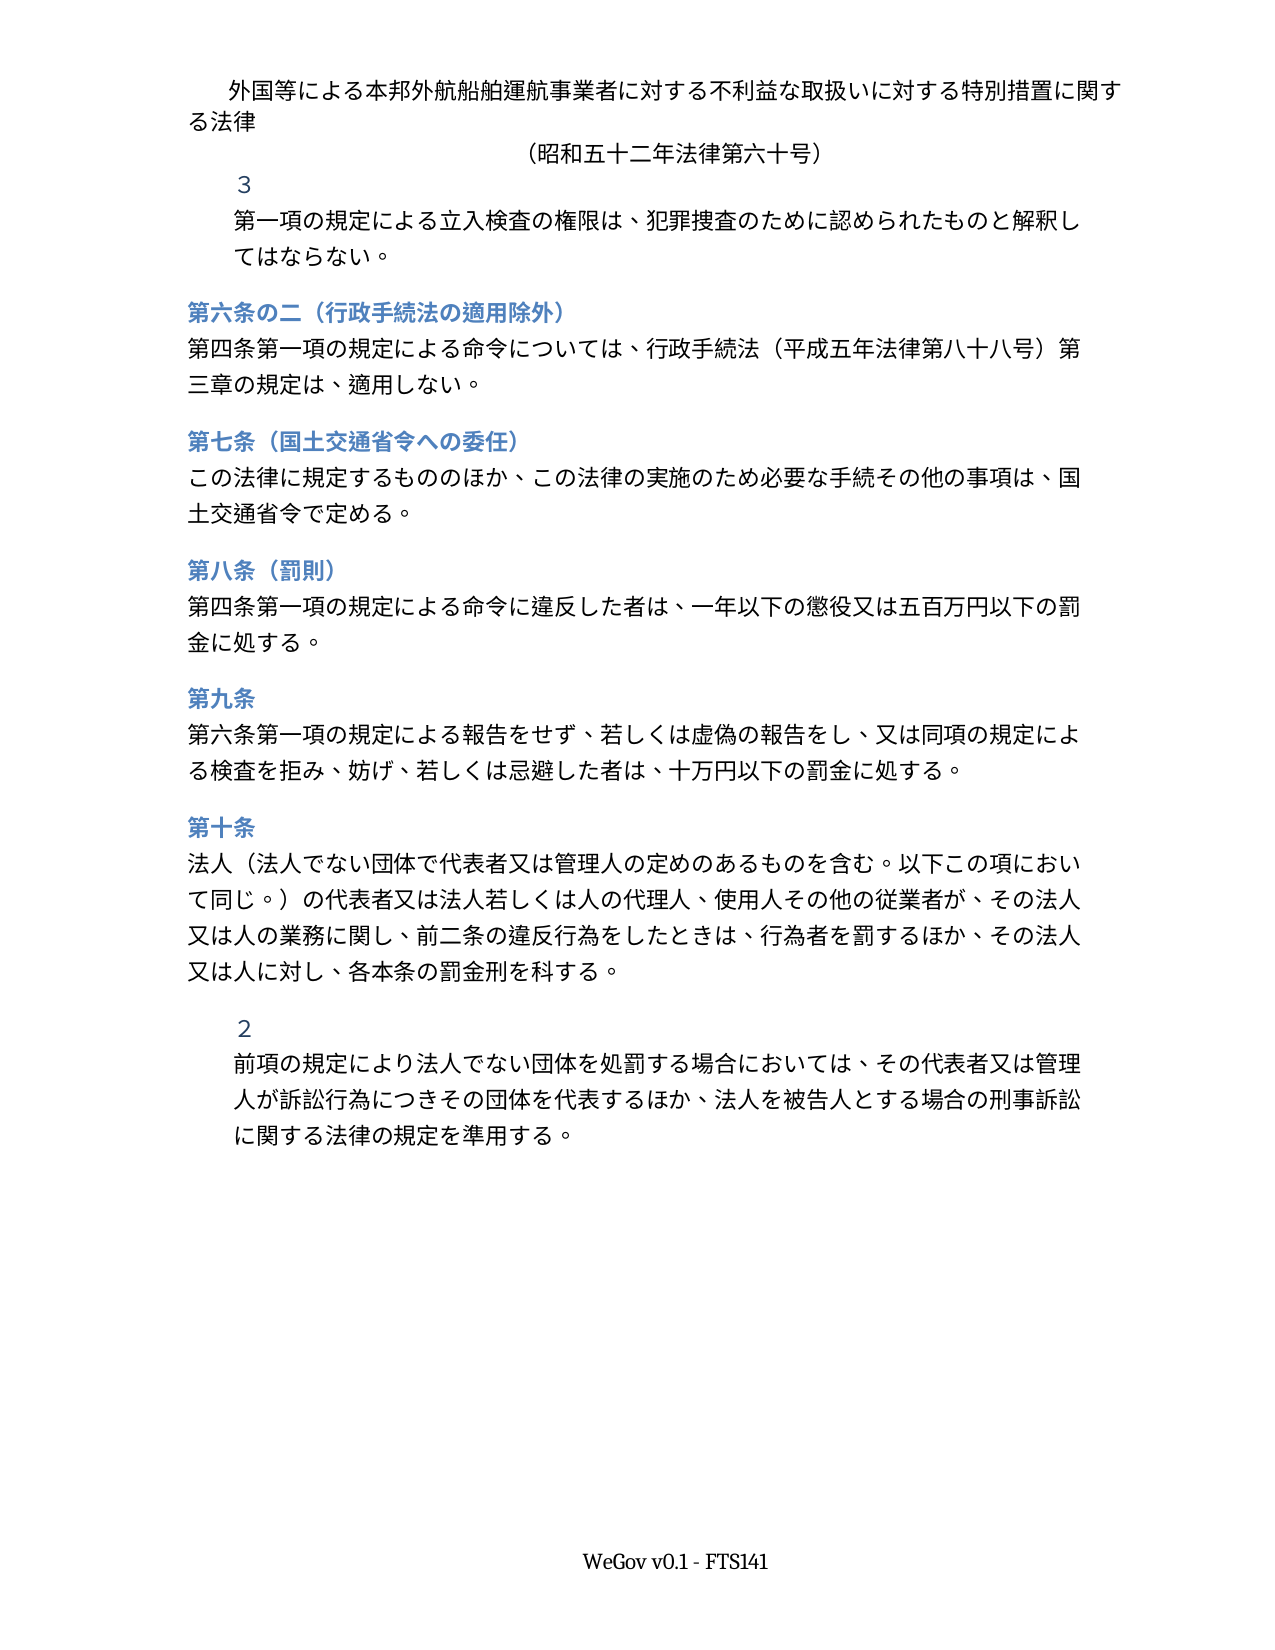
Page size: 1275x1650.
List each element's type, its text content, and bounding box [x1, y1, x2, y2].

text 前項の規定により法人でない団体を処罰する場合においては、その代表者又は管理人が訴訟行為につきその団体を代表するほか、法人を被告人とする場合の刑事訴訟に関する法律の規定を準用する。 [233, 1048, 1087, 1152]
text 第六条第一項の規定による報告をせず、若しくは虚偽の報告をし、又は同項の規定による検査を拒み、妨げ、若しくは忌避した者は、十万円以下の罰金に処する。 [187, 719, 1087, 786]
text 法人（法人でない団体で代表者又は管理人の定めのあるものを含む。以下この項において同じ。）の代表者又は法人若しくは人の代理人、使用人その他の従業者が、その法人又は人の業務に関し、前二条の違反行為をしたときは、行為者を罰するほか、その法人又は人に対し、各本条の罰金刑を科する。 [187, 848, 1087, 987]
text この法律に規定するもののほか、この法律の実施のため必要な手続その他の事項は、国土交通省令で定める。 [187, 462, 1087, 529]
subtitle ２ [233, 1012, 1087, 1044]
subtitle 第七条（国土交通省令への委任） [187, 426, 1087, 457]
subtitle 第八条（罰則） [187, 555, 1087, 586]
subtitle 第十条 [187, 812, 1087, 843]
subtitle 第六条の二（行政手続法の適用除外） [187, 297, 1087, 329]
subtitle ３ [233, 169, 1087, 200]
subtitle 第九条 [187, 683, 1087, 714]
text 第四条第一項の規定による命令については、行政手続法（平成五年法律第八十八号）第三章の規定は、適用しない。 [187, 333, 1087, 401]
text 第四条第一項の規定による命令に違反した者は、一年以下の懲役又は五百万円以下の罰金に処する。 [187, 591, 1087, 658]
text 第一項の規定による立入検査の権限は、犯罪捜査のために認められたものと解釈してはならない。 [233, 205, 1087, 272]
